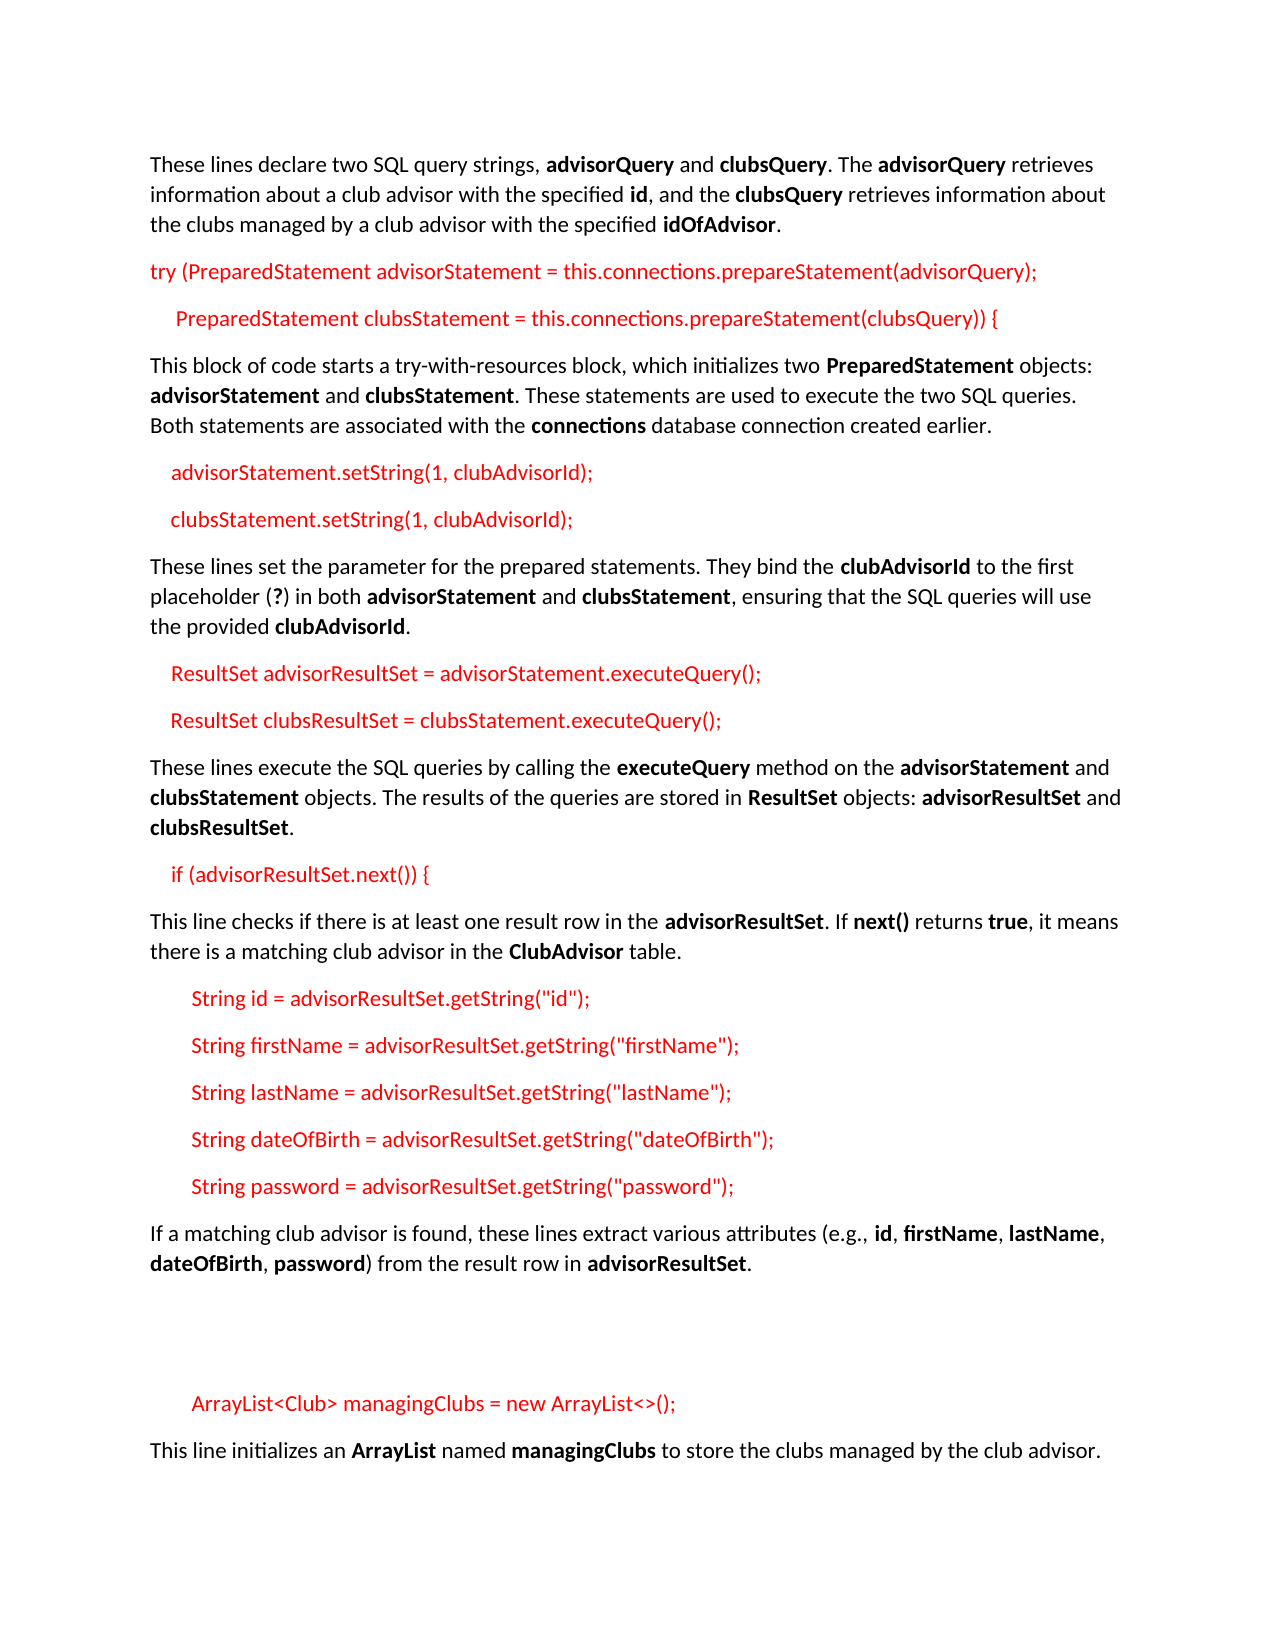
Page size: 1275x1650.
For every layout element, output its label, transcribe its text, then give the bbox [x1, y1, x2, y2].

text String id = advisorResultSet.getString("id"); [150, 984, 1125, 1012]
text if (advisorResultSet.next()) { [150, 860, 1125, 888]
text try (PreparedStatement advisorStatement = this.connections.prepareStatement(advisorQuery); [150, 257, 1125, 285]
text These lines execute the SQL queries by calling the executeQuery method on the advisorStatement and clubsStatement objects. The results of the queries are stored in ResultSet objects: advisorResultSet and clubsResultSet. [150, 753, 1125, 842]
text ArrayList<Club> managingClubs = new ArrayList<>(); [150, 1389, 1125, 1418]
text This block of code starts a try-with-resources block, which initializes two PreparedStatement objects: advisorStatement and clubsStatement. These statements are used to execute the two SQL queries. Both statements are associated with the connections database connection created earlier. [150, 351, 1125, 439]
text These lines set the parameter for the prepared statements. They bind the clubAdvisorId to the first placeholder (?) in both advisorStatement and clubsStatement, ensuring that the SQL queries will use the provided clubAdvisorId. [150, 552, 1125, 641]
text If a matching club advisor is found, these lines extract various attributes (e.g., id, firstName, lastName, dateOfBirth, password) from the result row in advisorResultSet. [150, 1219, 1125, 1277]
text PreparedStatement clubsStatement = this.connections.prepareStatement(clubsQuery)) { [150, 304, 1125, 332]
text This line checks if there is at least one result row in the advisorResultSet. If next() returns true, it means there is a matching club advisor in the ClubAdvisor table. [150, 907, 1125, 966]
text These lines declare two SQL query strings, advisorQuery and clubsQuery. The advisorQuery retrieves information about a club advisor with the specified id, and the clubsQuery retrieves information about the clubs managed by a club advisor with the specified idOfAdvisor. [150, 150, 1125, 238]
text String lastName = advisorResultSet.getString("lastName"); [150, 1078, 1125, 1106]
text String firstName = advisorResultSet.getString("firstName"); [150, 1031, 1125, 1059]
text ResultSet clubsResultSet = clubsStatement.executeQuery(); [150, 706, 1125, 734]
text String dateOfBirth = advisorResultSet.getString("dateOfBirth"); [150, 1125, 1125, 1153]
text advisorStatement.setString(1, clubAdvisorId); [150, 458, 1125, 486]
text String password = advisorResultSet.getString("password"); [150, 1172, 1125, 1200]
text clubsStatement.setString(1, clubAdvisorId); [150, 505, 1125, 533]
text ResultSet advisorResultSet = advisorStatement.executeQuery(); [150, 659, 1125, 687]
text This line initializes an ArrayList named managingClubs to store the clubs managed by the club advisor. [150, 1436, 1125, 1464]
